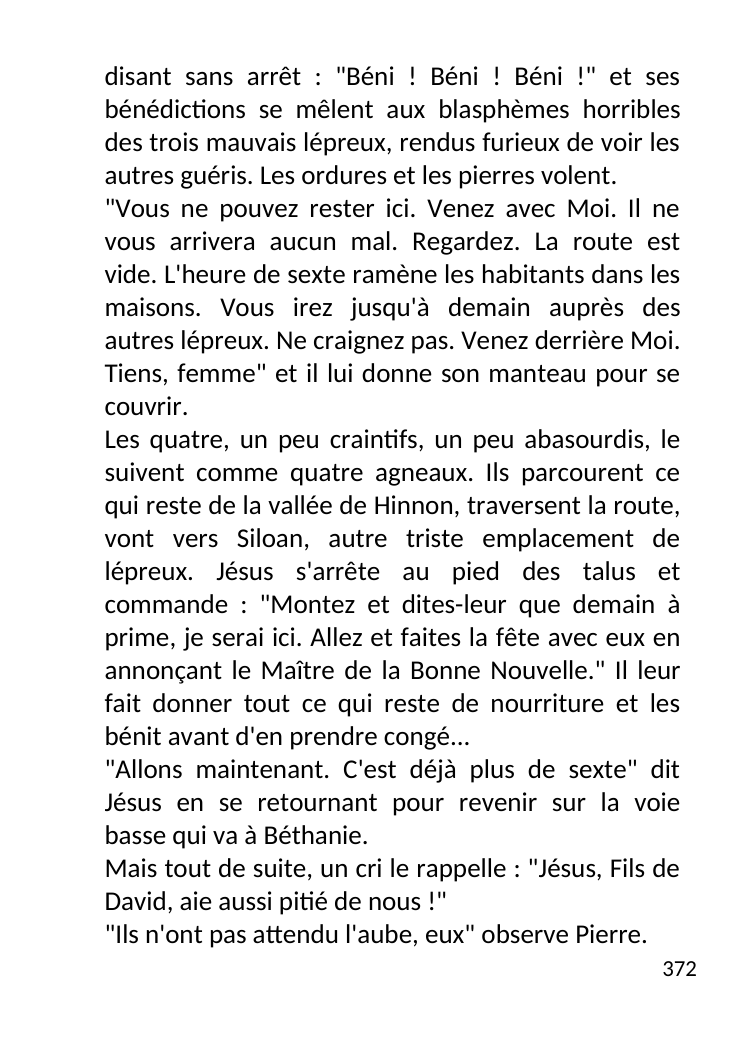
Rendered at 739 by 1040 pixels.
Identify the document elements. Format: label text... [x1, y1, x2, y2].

text Les quatre, un peu craintifs, un peu abasourdis, le suivent comme quatre agneaux. Ils parcourent ce qui reste de la vallée de Hinnon, traversent la route, vont vers Siloan, autre triste emplacement de lépreux. Jésus s'arrête au pied des talus et commande : "Montez et dites-leur que demain à prime, je serai ici. Allez et faites la fête avec eux en annonçant le Maître de la Bonne Nouvelle." Il leur fait donner tout ce qui reste de nourriture et les bénit avant d'en prendre congé... [104, 422, 681, 752]
text Mais tout de suite, un cri le rappelle : "Jésus, Fils de David, aie aussi pitié de nous !" [104, 852, 681, 918]
text "Ils n'ont pas attendu l'aube, eux" observe Pierre. [104, 918, 681, 951]
text "Vous ne pouvez rester ici. Venez avec Moi. Il ne vous arrivera aucun mal. Regardez. La route est vide. L'heure de sexte ramène les habitants dans les maisons. Vous irez jusqu'à demain auprès des autres lépreux. Ne craignez pas. Venez derrière Moi. Tiens, femme" et il lui donne son manteau pour se couvrir. [104, 191, 681, 422]
text "Allons maintenant. C'est déjà plus de sexte" dit Jésus en se retournant pour revenir sur la voie basse qui va à Béthanie. [104, 752, 681, 852]
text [104, 59, 681, 191]
